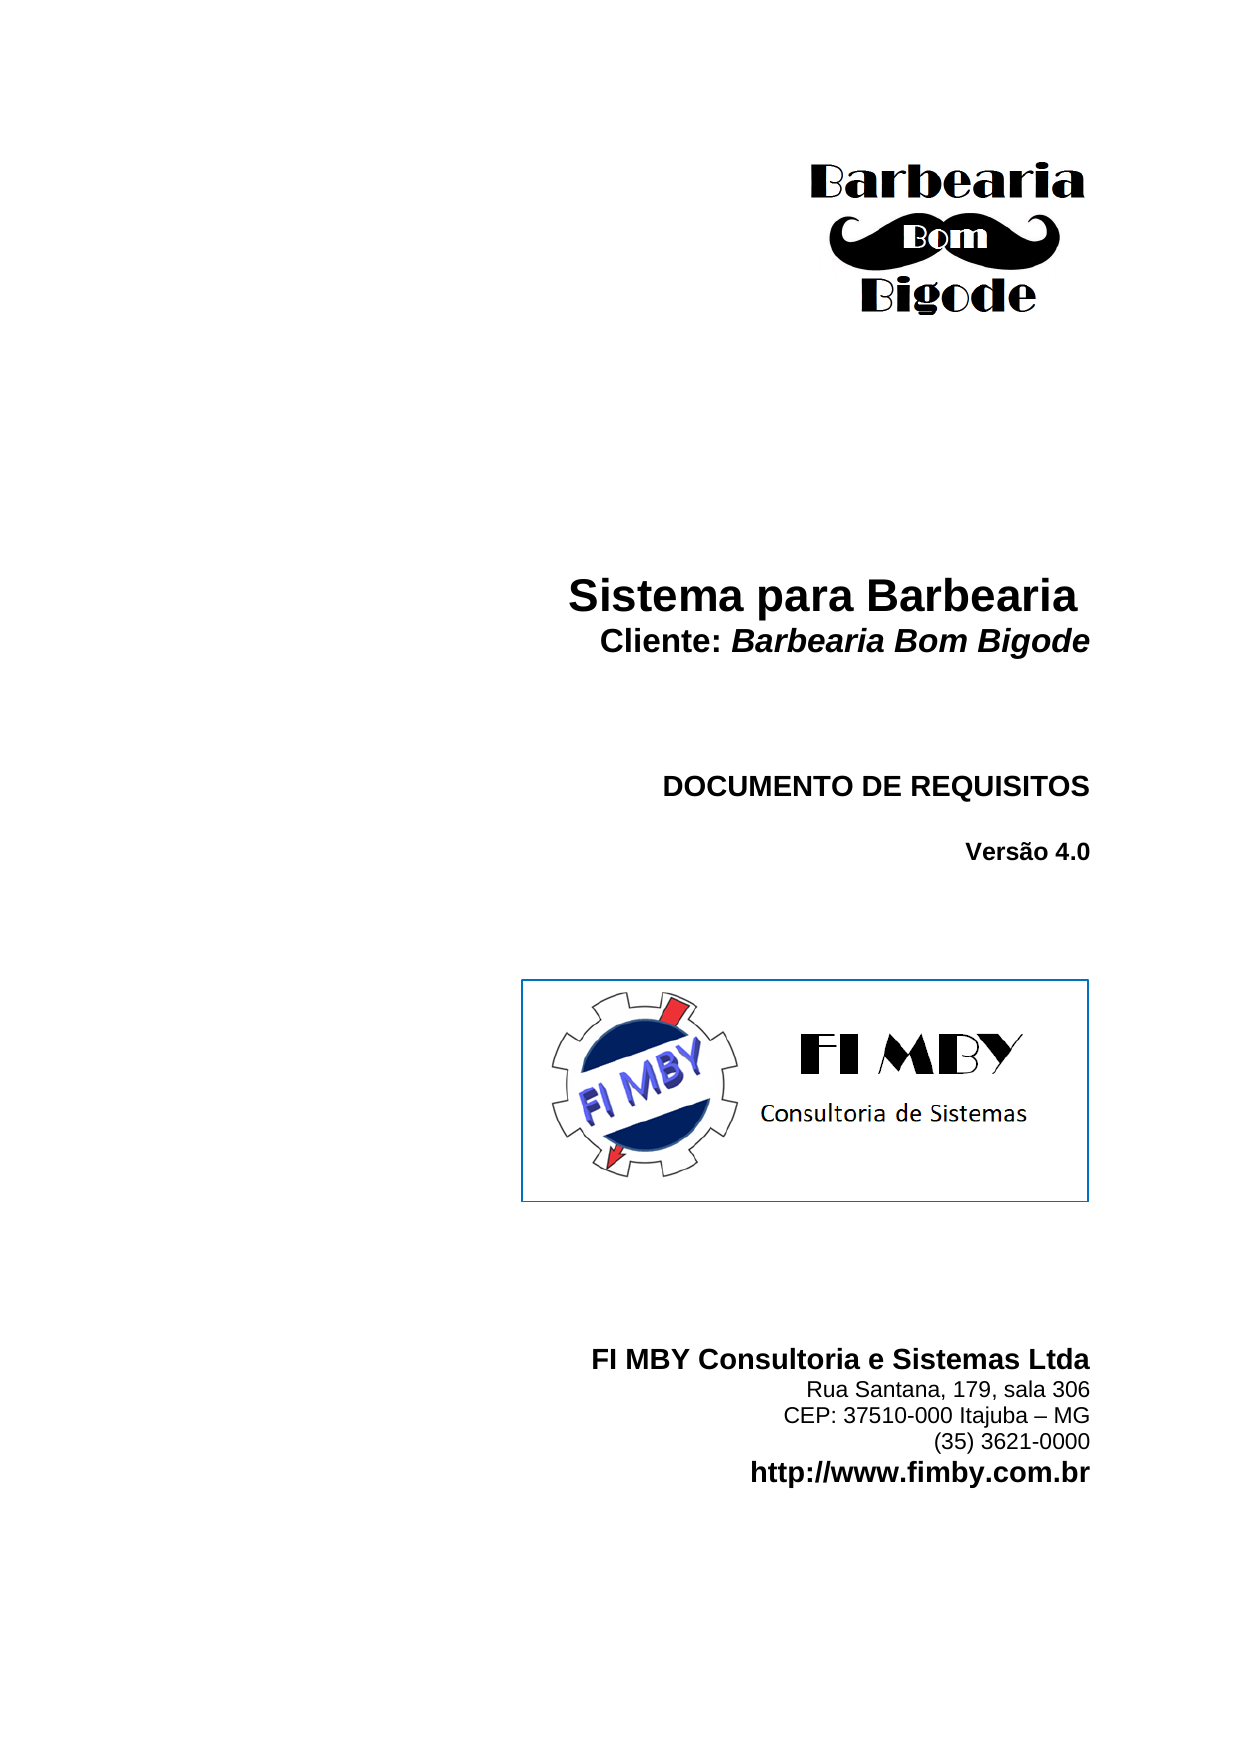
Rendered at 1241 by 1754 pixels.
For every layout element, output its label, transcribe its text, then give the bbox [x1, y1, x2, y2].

text (35) 3621-0000 http://www.fimby.com.br [150, 1428, 1090, 1488]
text FI MBY Consultoria e Sistemas Ltda [150, 1342, 1090, 1376]
picture [521, 976, 1091, 1202]
text CEP: 37510-000 Itajuba – MG [150, 1402, 1090, 1428]
text Rua Santana, 179, sala 306 [150, 1376, 1090, 1402]
text DOCUMENTO DE REQUISITOS [150, 736, 1090, 803]
picture [802, 156, 1091, 322]
text Versão 4.0 [150, 836, 1090, 865]
text Sistema para Barbearia Cliente: Barbearia Bom Bigode [150, 568, 1090, 659]
